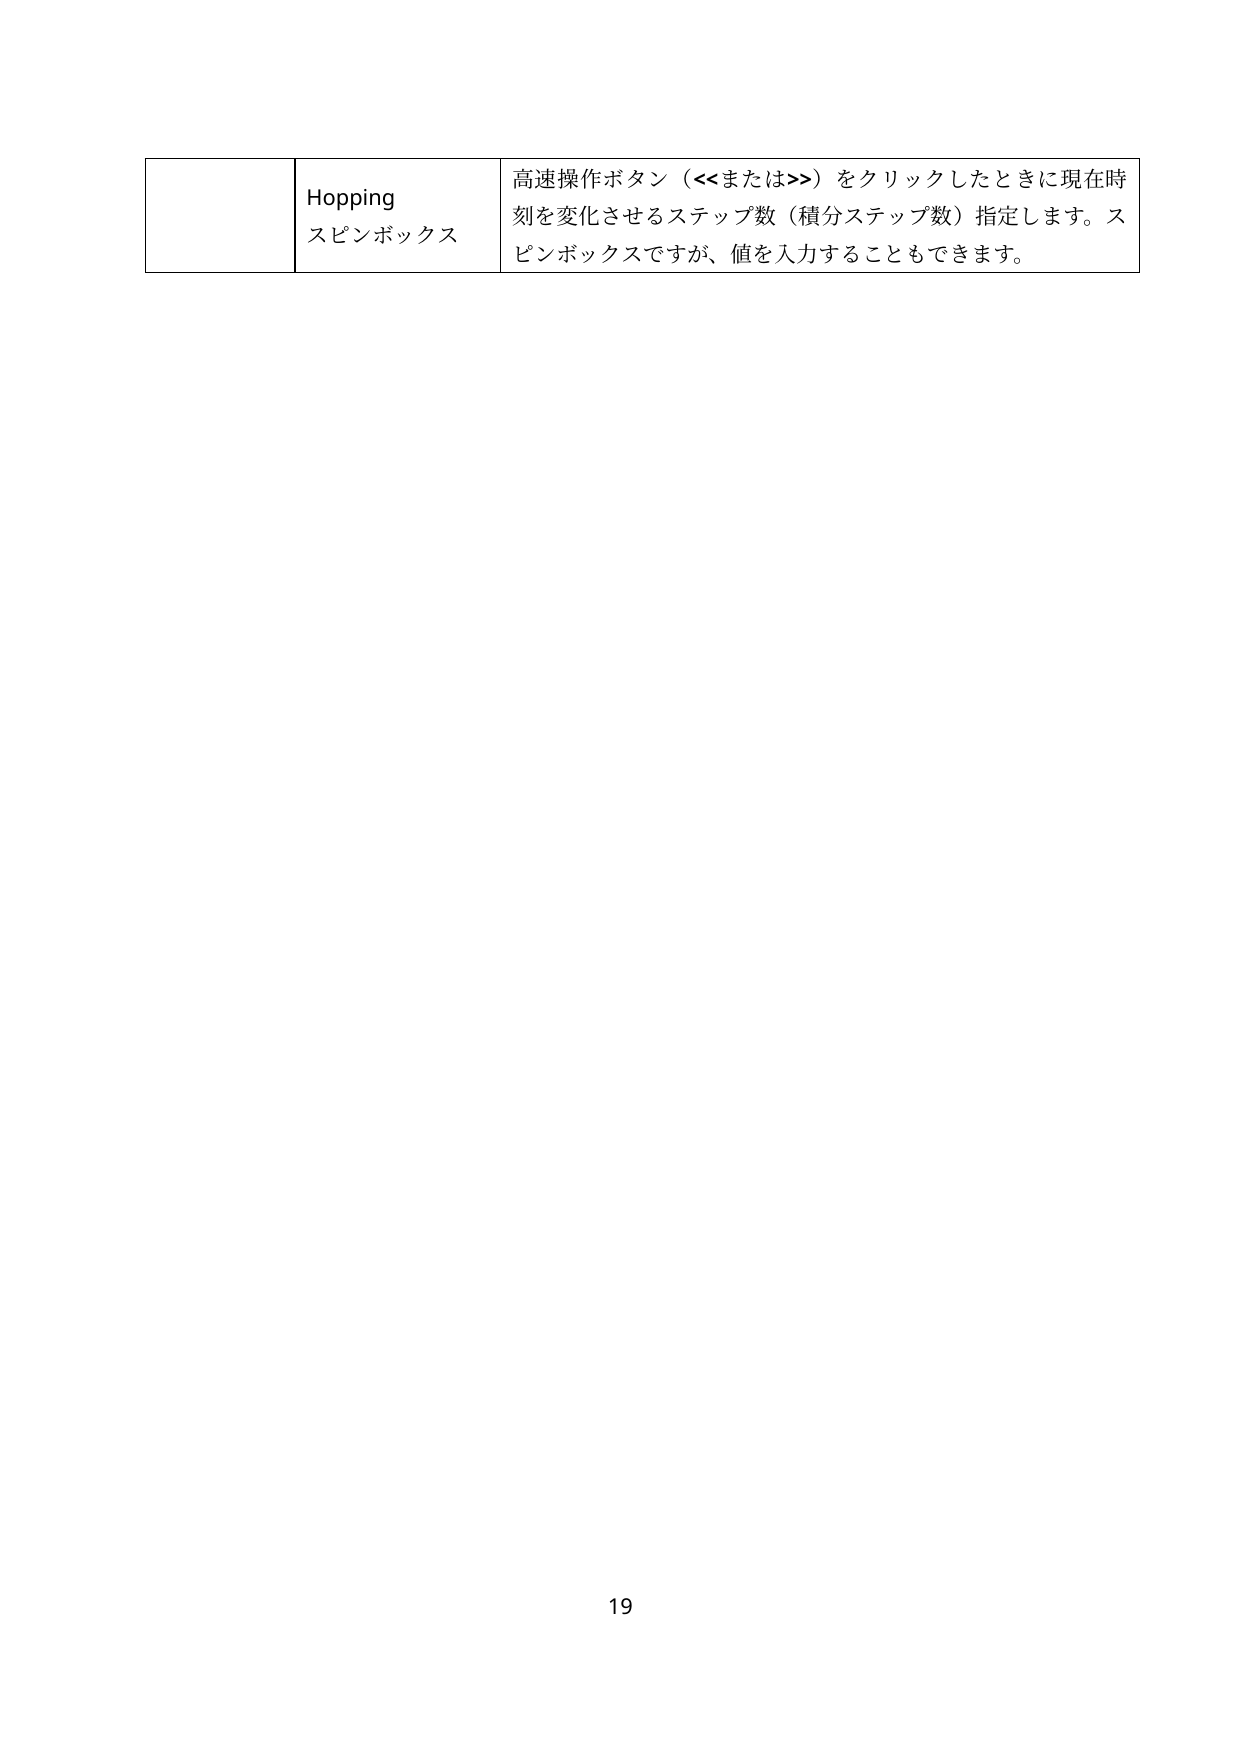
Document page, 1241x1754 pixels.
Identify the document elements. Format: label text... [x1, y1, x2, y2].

table_cell 高速操作ボタン（<<または>>）をクリックしたときに現在時刻を変化させるステップ数（積分ステップ数）指定します。スピンボックスですが、値を入力することもできます。 [501, 159, 1139, 272]
table_cell Hopping スピンボックス [296, 159, 500, 272]
